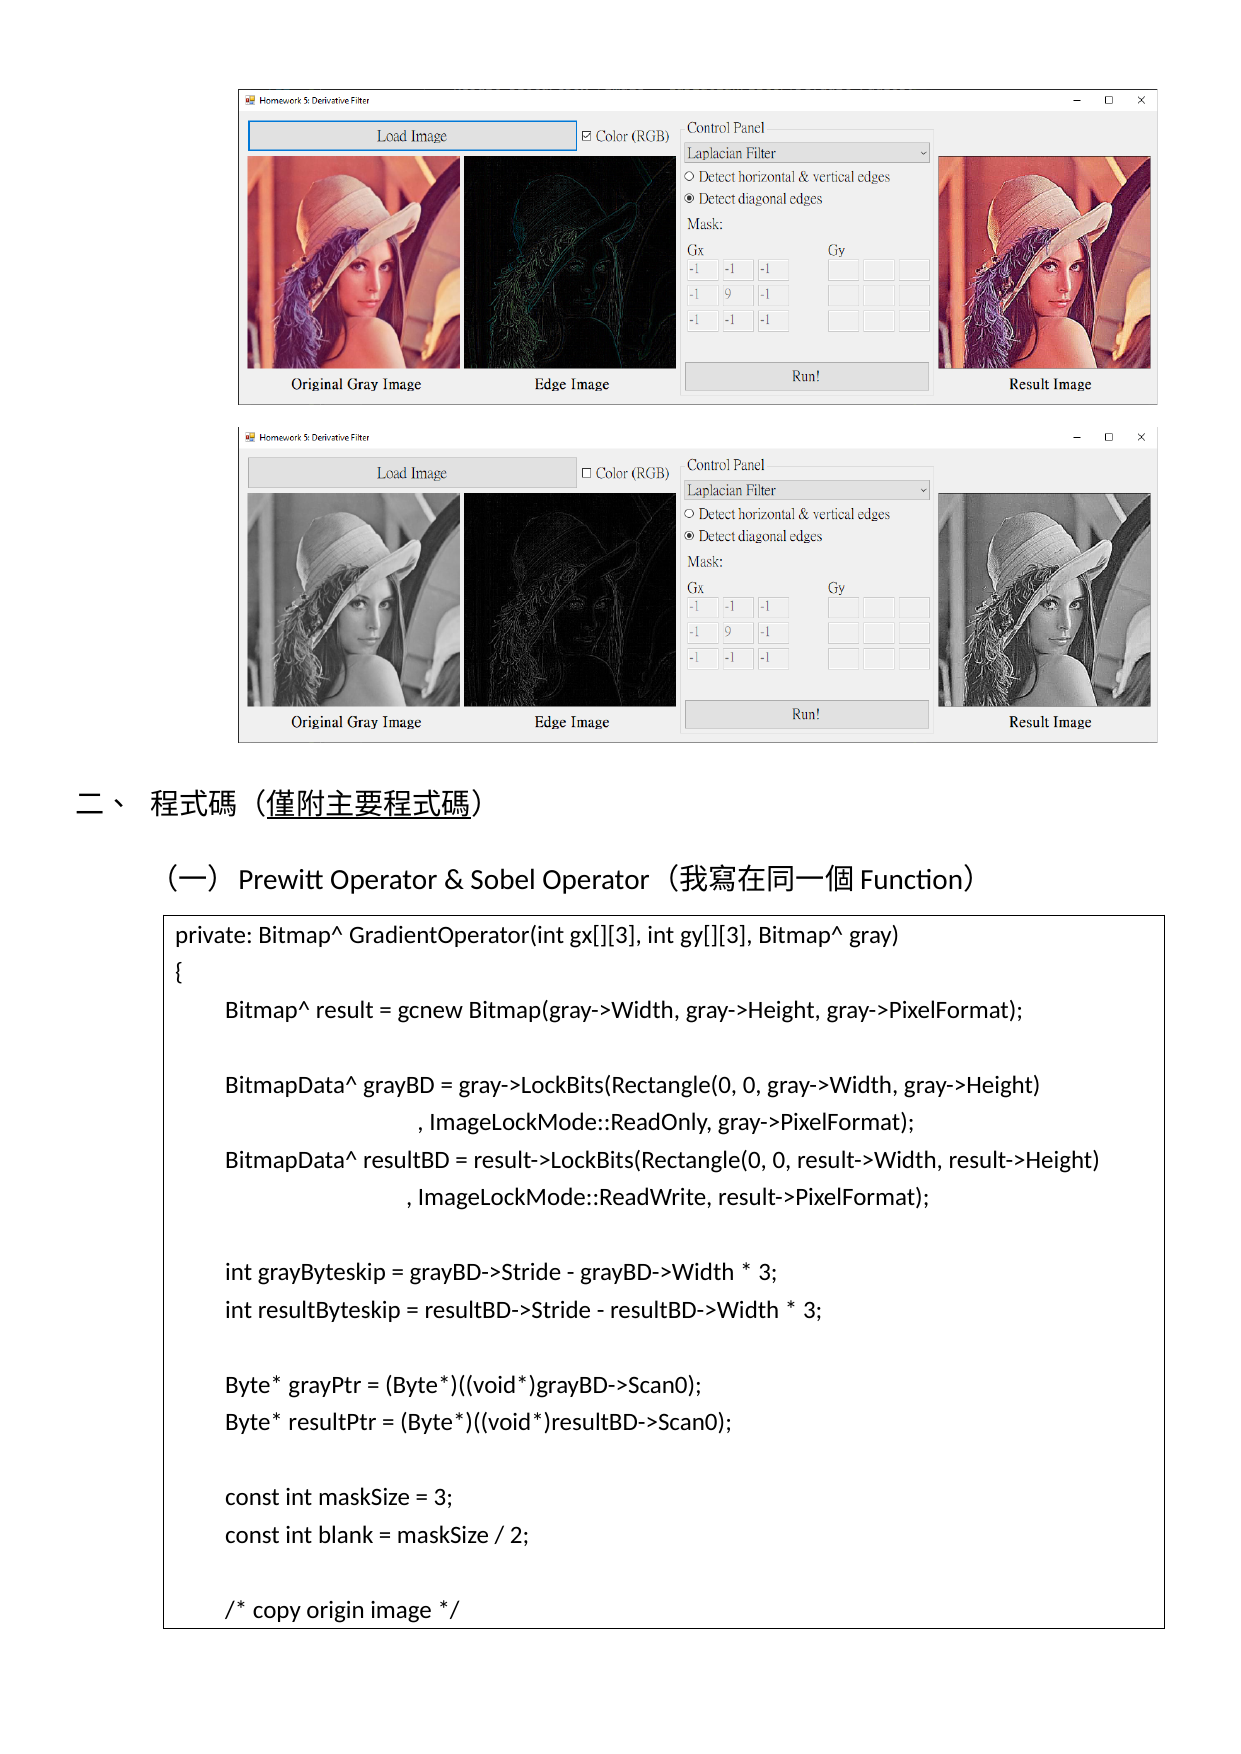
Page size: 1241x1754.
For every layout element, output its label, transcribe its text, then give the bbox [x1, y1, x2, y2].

picture [238, 89, 1158, 405]
list Prewitt Operator & Sobel Operator（我寫在同一個Function） [149, 839, 1165, 914]
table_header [164, 916, 1164, 1628]
list 程式碼（僅附主要程式碼） [75, 764, 1165, 839]
picture [238, 427, 1158, 743]
